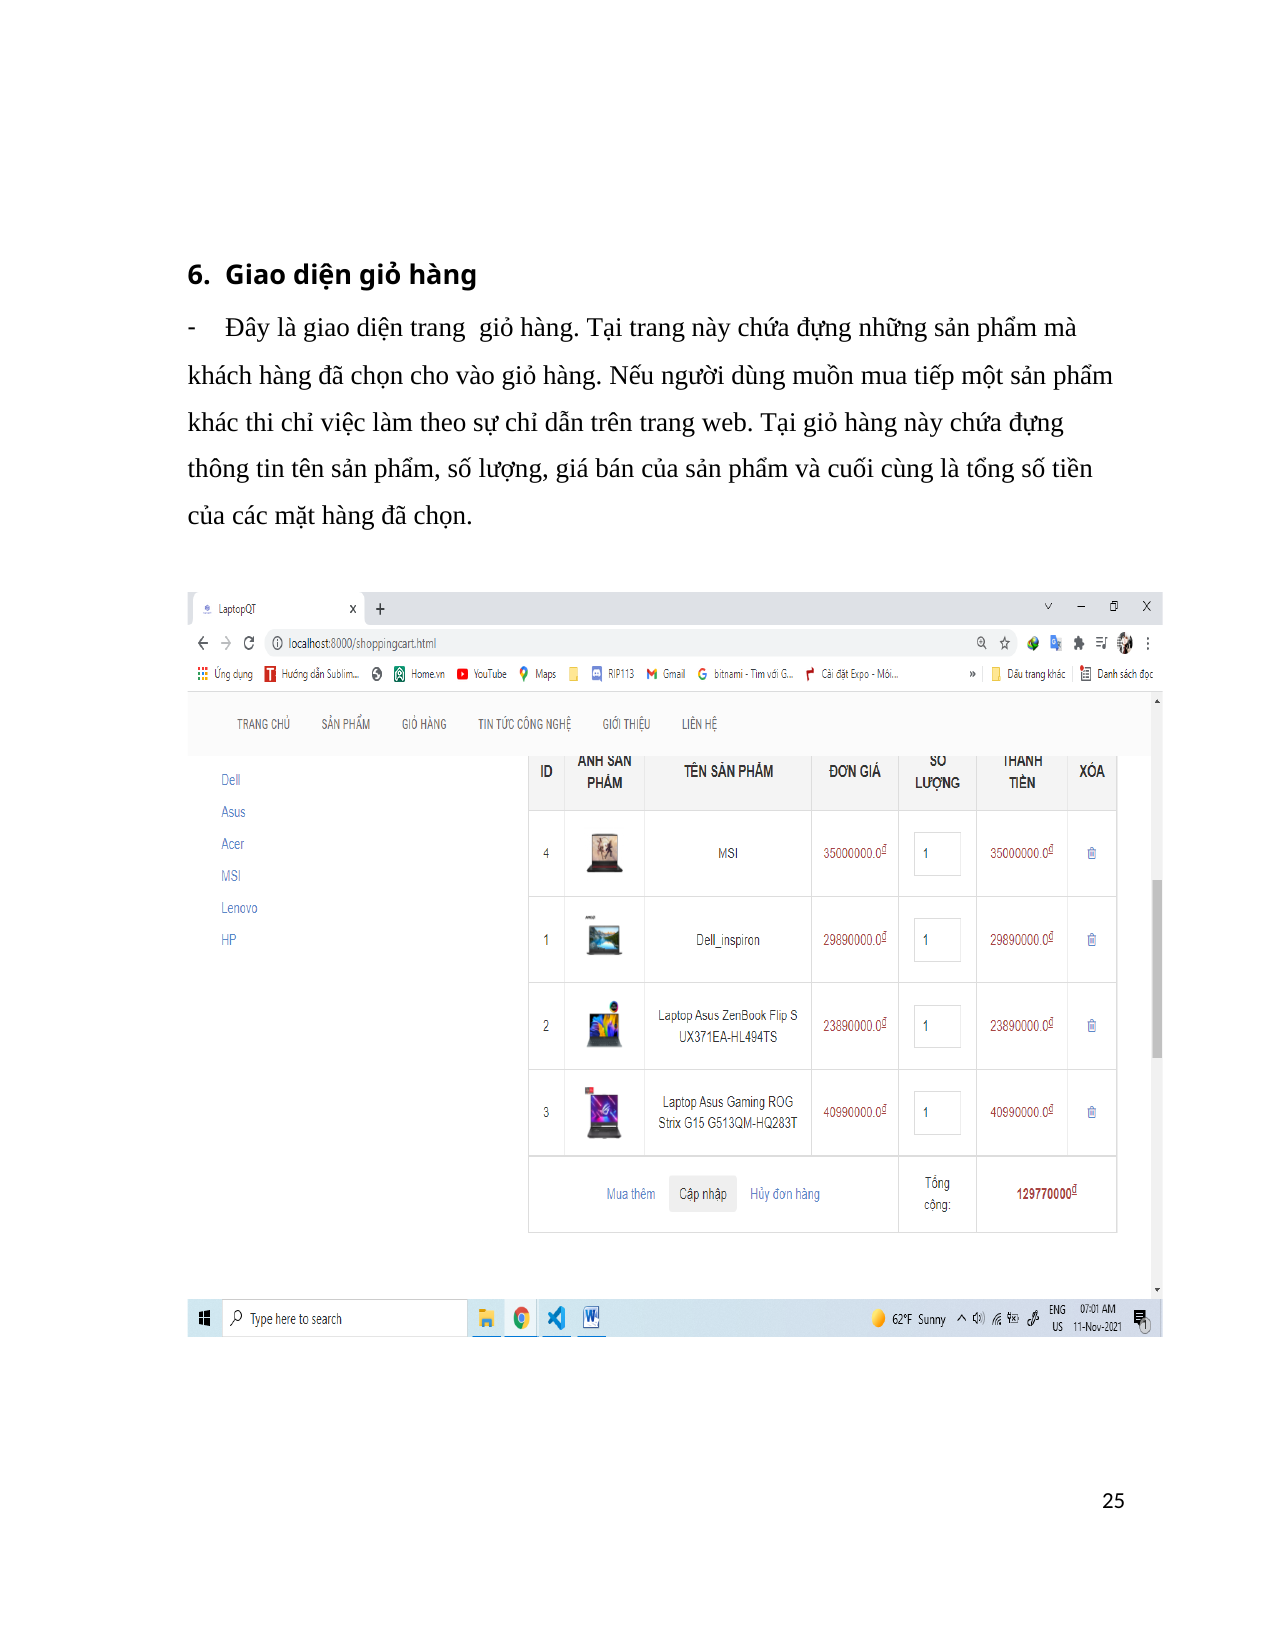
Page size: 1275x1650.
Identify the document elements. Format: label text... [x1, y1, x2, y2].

list Giao diện giỏ hàng [187, 255, 1125, 292]
picture [187, 592, 1163, 1337]
list Đây là giao diện trang giỏ hàng. Tại trang này chứa đựng những sản phẩm mà khách hàng đã chọn cho vào giỏ hàng. Nếu người dùng muồn mua tiếp một sản phẩm khác thi chỉ việc làm theo sự chỉ dẫn trên trang web. Tại giỏ hàng này chứa đựng thông tin tên sản phẩm, số lượng, giá bán của sản phẩm và cuối cùng là tổng số tiền của các mặt hàng đã chọn. [187, 311, 1125, 530]
